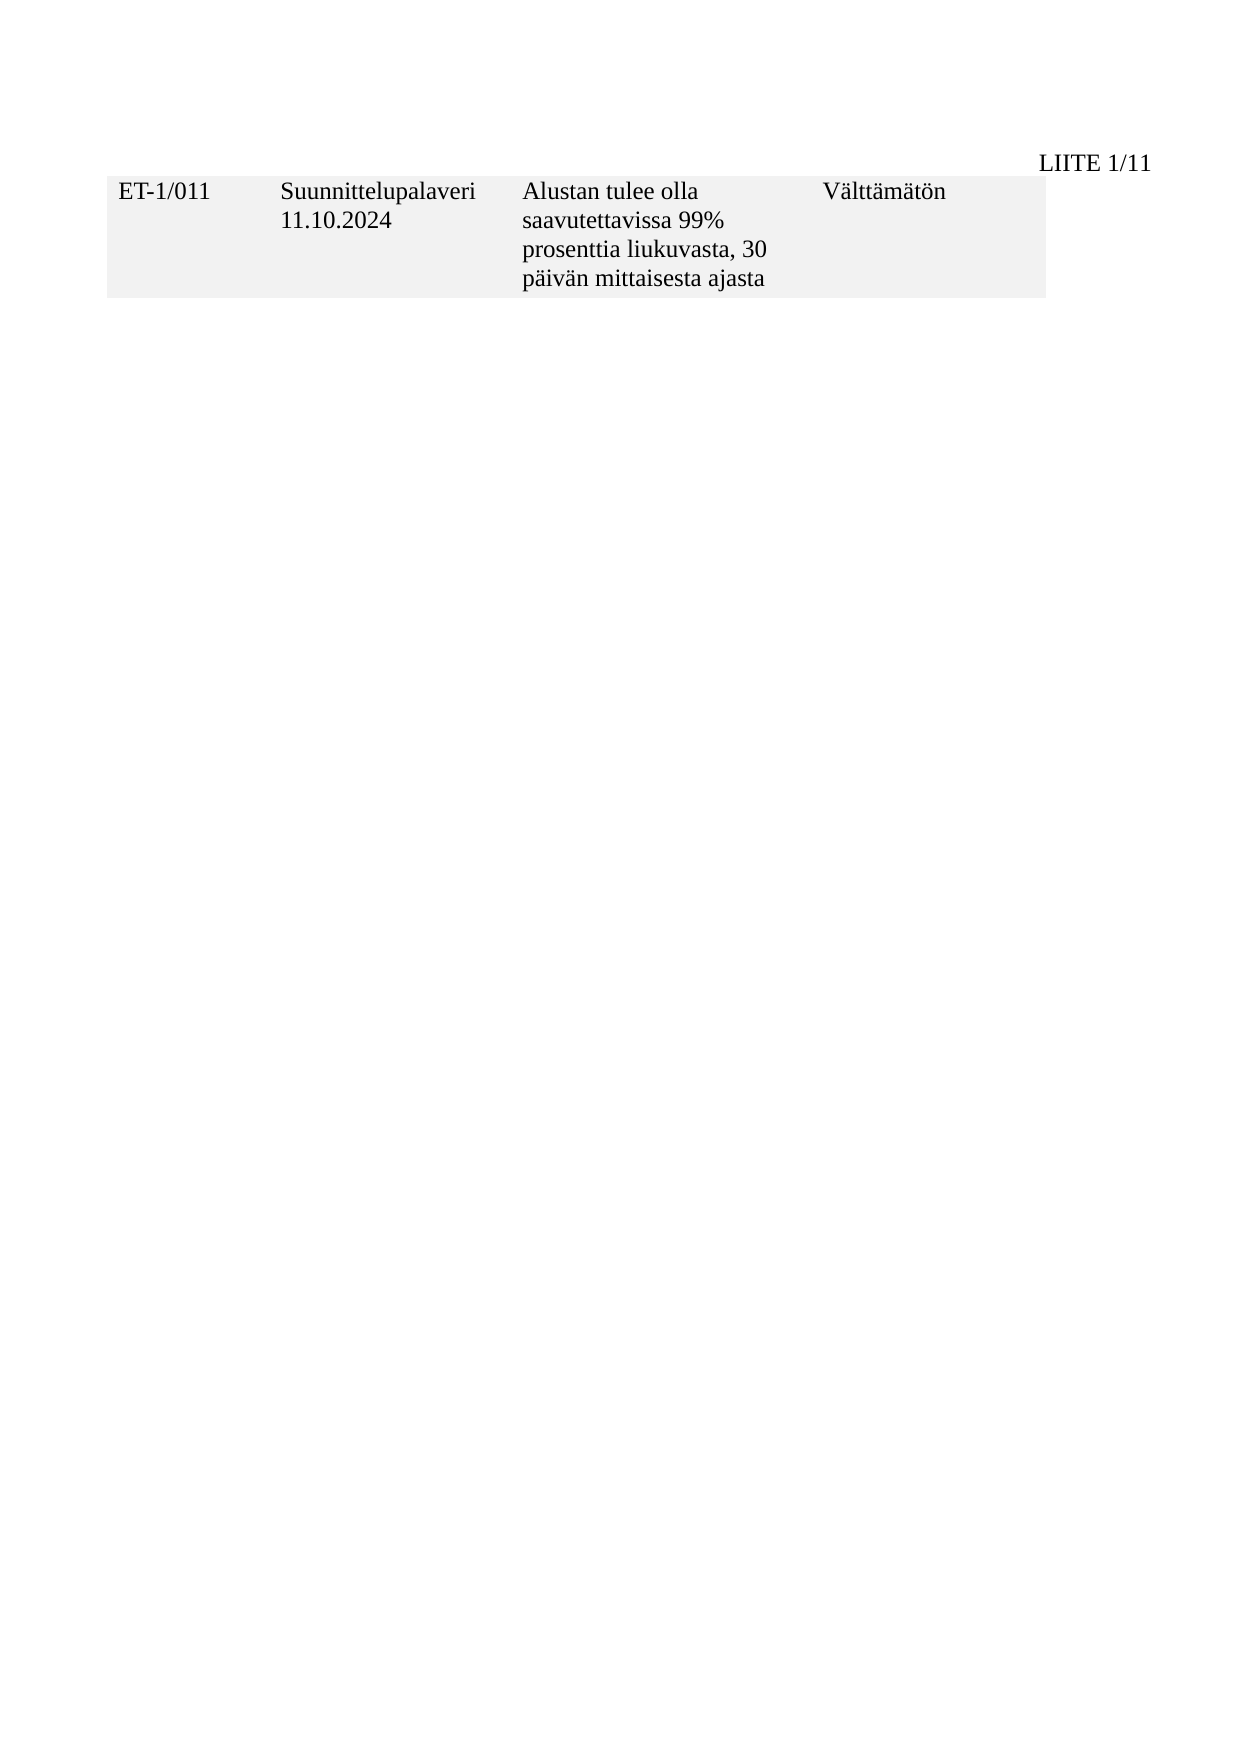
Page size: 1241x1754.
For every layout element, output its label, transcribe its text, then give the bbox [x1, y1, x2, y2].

text LIITE 1/11 [118, 148, 1152, 176]
table_header Suunnittelupalaveri 11.10.2024 [269, 176, 511, 298]
table_header Välttämätön [811, 176, 1046, 298]
table_header ET-1/011 [107, 176, 269, 298]
table_header Alustan tulee olla saavutettavissa 99% prosenttia liukuvasta, 30 päivän mittaisesta ajasta [511, 176, 811, 298]
